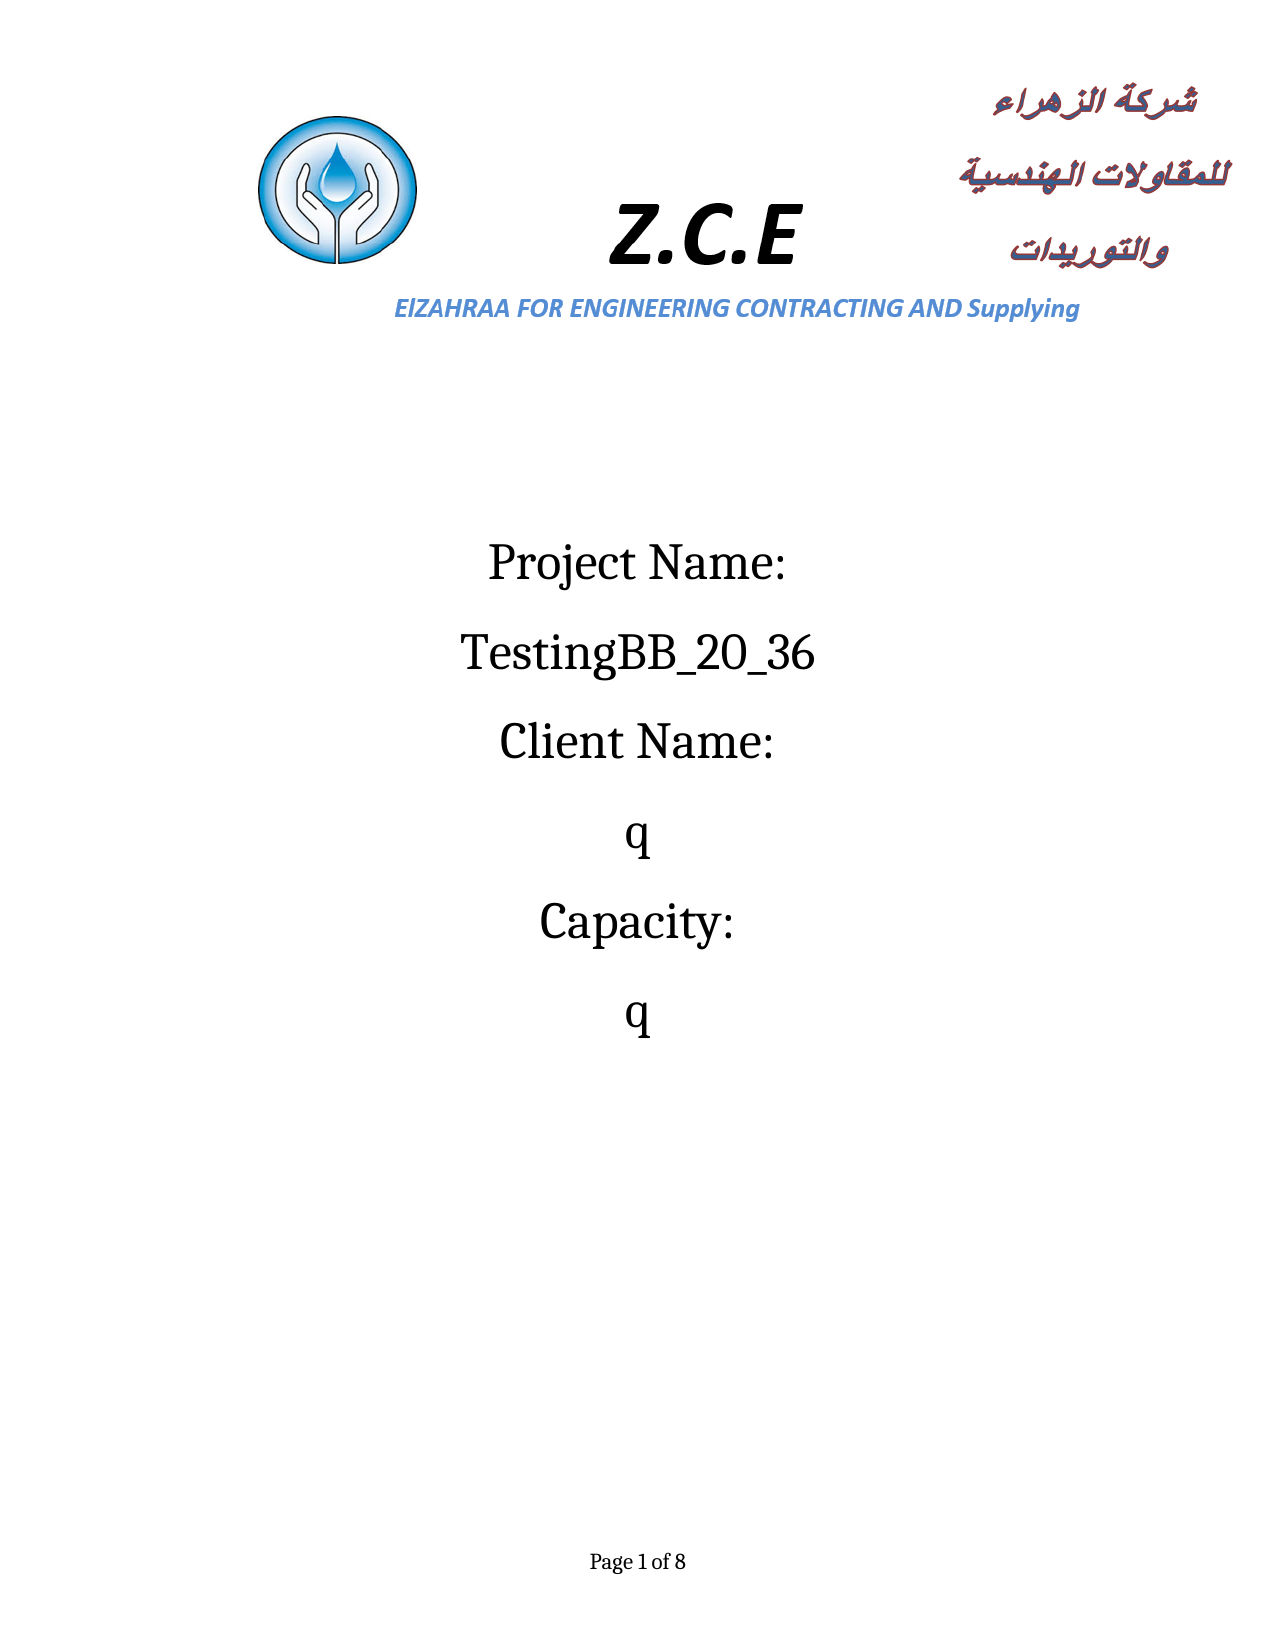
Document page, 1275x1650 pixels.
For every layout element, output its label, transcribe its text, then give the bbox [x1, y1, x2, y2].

text Client Name: [187, 712, 1087, 772]
text q [187, 981, 1087, 1041]
text q [187, 802, 1087, 862]
picture [206, 75, 1257, 329]
text Capacity: [187, 891, 1087, 951]
text Project Name: [187, 533, 1087, 592]
text TestingBB_20_36 [187, 622, 1087, 682]
